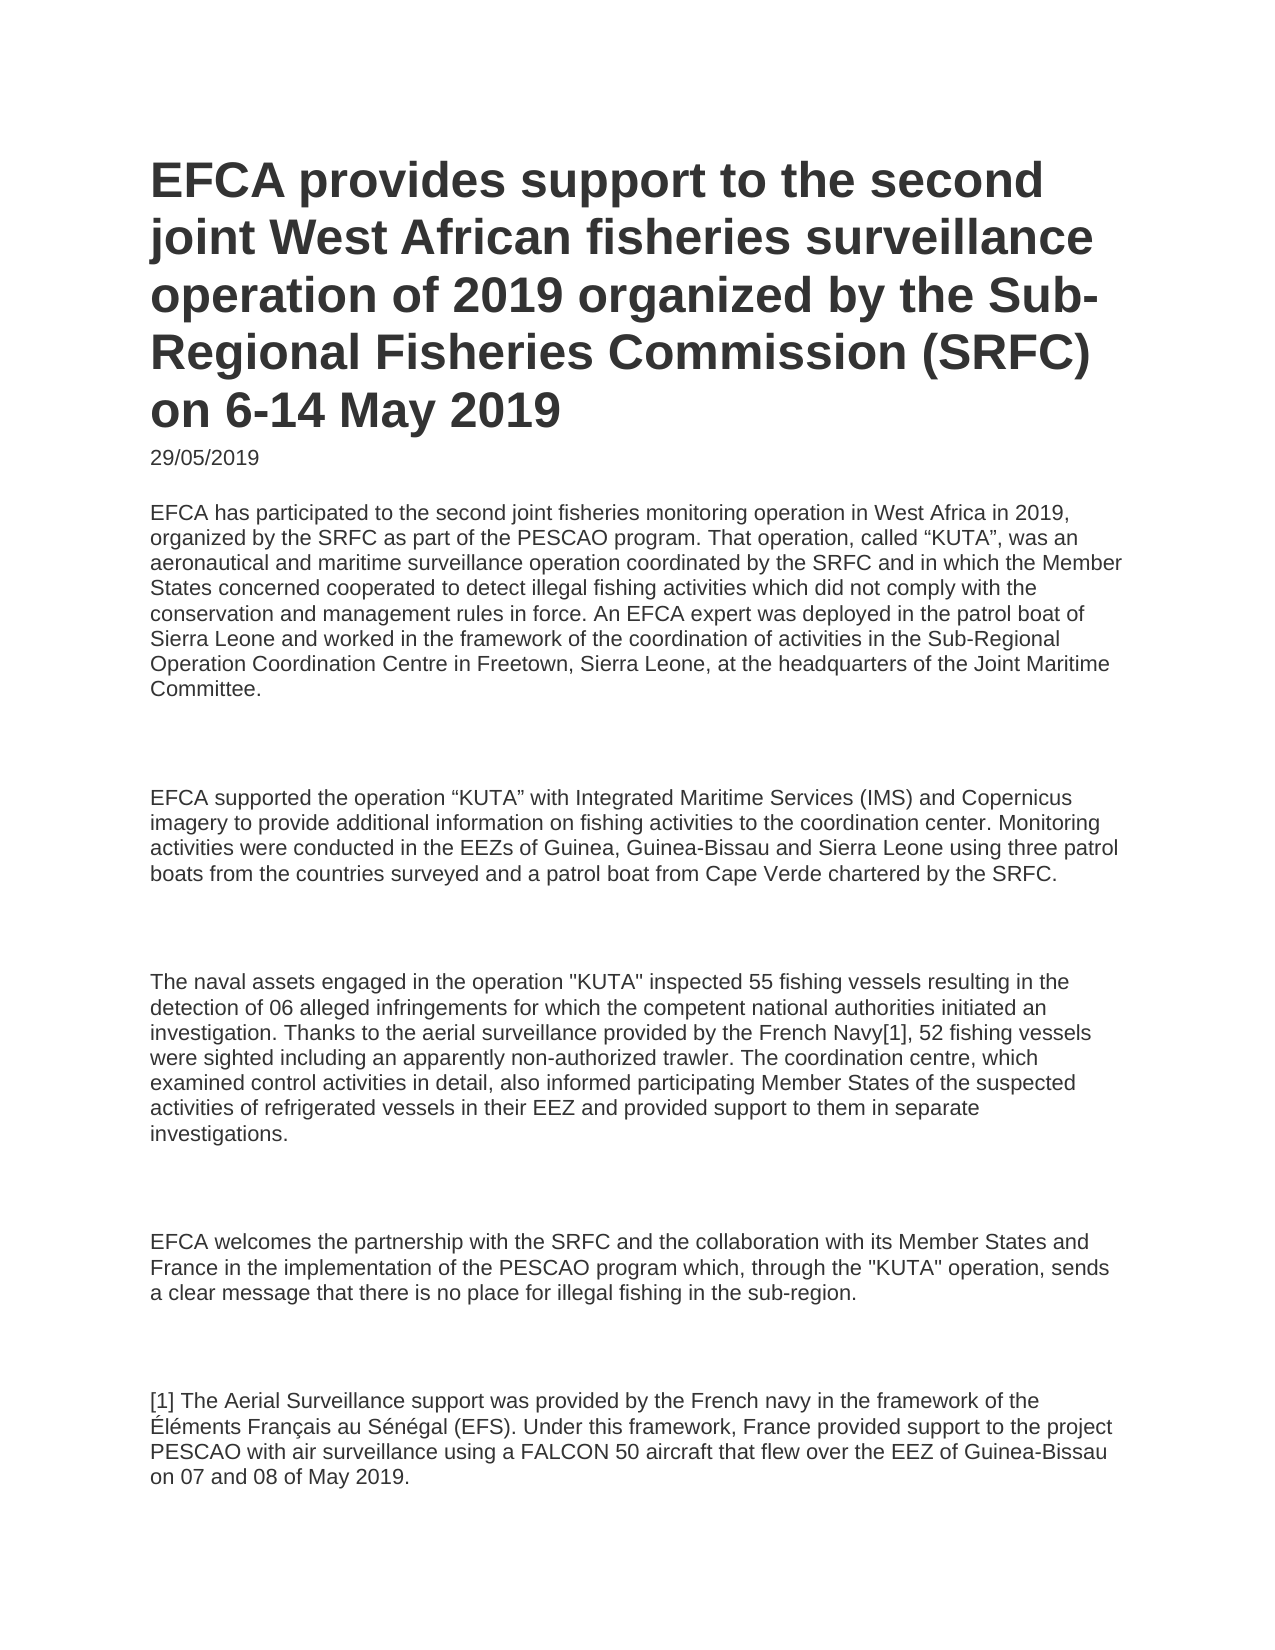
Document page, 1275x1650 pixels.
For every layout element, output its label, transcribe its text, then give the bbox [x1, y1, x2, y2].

text [1] The Aerial Surveillance support was provided by the French navy in the framework of the Éléments Français au Sénégal (EFS). Under this framework, France provided support to the project PESCAO with air surveillance using a FALCON 50 aircraft that flew over the EEZ of Guinea-Bissau on 07 and 08 of May 2019. [150, 1388, 1125, 1489]
text EFCA welcomes the partnership with the SRFC and the collaboration with its Member States and France in the implementation of the PESCAO program which, through the "KUTA" operation, sends a clear message that there is no place for illegal fishing in the sub-region. [150, 1229, 1125, 1305]
text EFCA has participated to the second joint fisheries monitoring operation in West Africa in 2019, organized by the SRFC as part of the PESCAO program. That operation, called “KUTA”, was an aeronautical and maritime surveillance operation coordinated by the SRFC and in which the Member States concerned cooperated to detect illegal fishing activities which did not comply with the conservation and management rules in force. An EFCA expert was deployed in the patrol boat of Sierra Leone and worked in the framework of the coordination of activities in the Sub-Regional Operation Coordination Centre in Freetown, Sierra Leone, at the headquarters of the Joint Maritime Committee. [150, 500, 1125, 701]
text 29/05/2019 [150, 445, 1125, 471]
text EFCA supported the operation “KUTA” with Integrated Maritime Services (IMS) and Copernicus imagery to provide additional information on fishing activities to the coordination center. Monitoring activities were conducted in the EEZs of Guinea, Guinea-Bissau and Sierra Leone using three patrol boats from the countries surveyed and a patrol boat from Cape Verde chartered by the SRFC. [150, 785, 1125, 886]
text EFCA provides support to the second joint West African fisheries surveillance operation of 2019 organized by the Sub-Regional Fisheries Commission (SRFC) on 6-14 May 2019 [150, 150, 1125, 437]
text The naval assets engaged in the operation "KUTA" inspected 55 fishing vessels resulting in the detection of 06 alleged infringements for which the competent national authorities initiated an investigation. Thanks to the aerial surveillance provided by the French Navy[1], 52 fishing vessels were sighted including an apparently non-authorized trawler. The coordination centre, which examined control activities in detail, also informed participating Member States of the suspected activities of refrigerated vessels in their EEZ and provided support to them in separate investigations. [150, 969, 1125, 1146]
